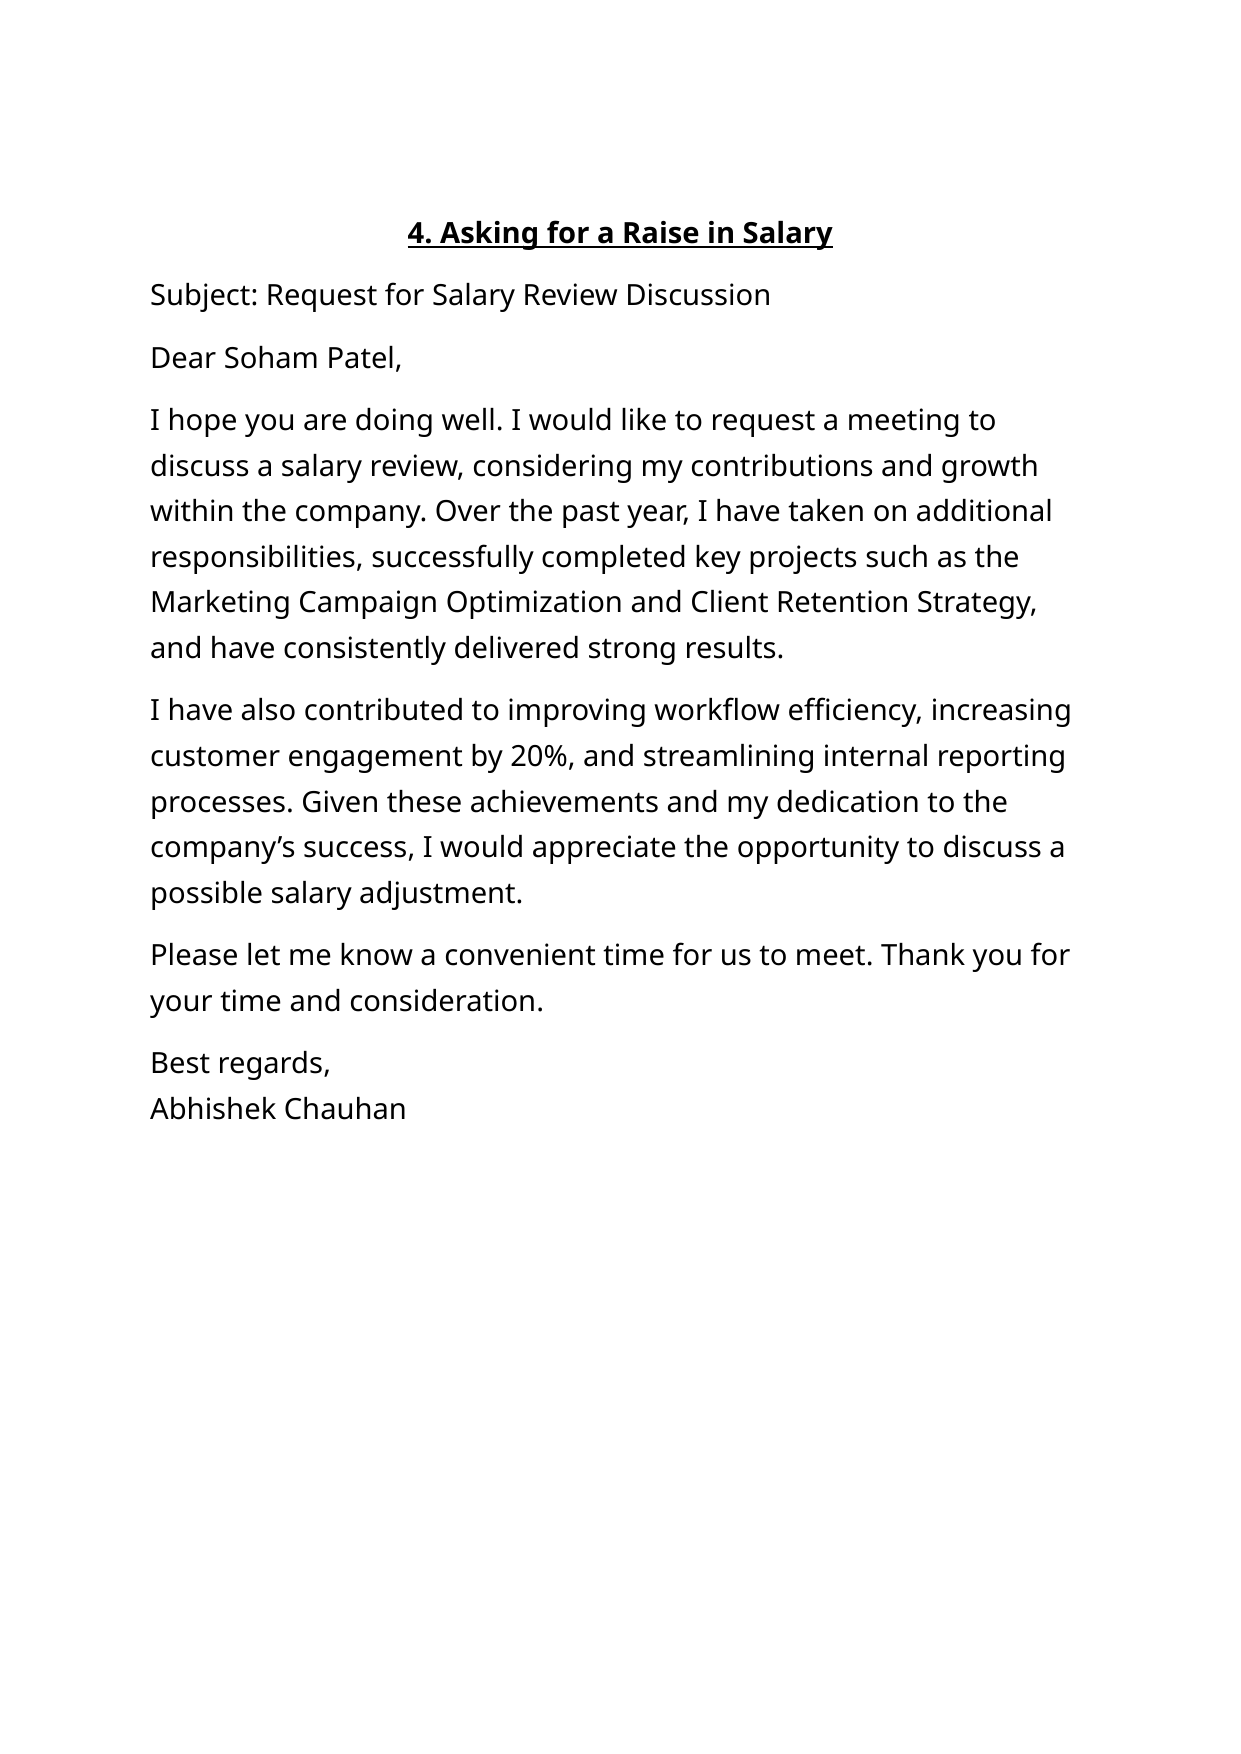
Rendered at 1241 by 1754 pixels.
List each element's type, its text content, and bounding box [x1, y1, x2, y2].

text Subject: Request for Salary Review Discussion [150, 274, 1090, 314]
text 4. Asking for a Raise in Salary [150, 212, 1090, 252]
text Dear Soham Patel, [150, 337, 1090, 377]
text I have also contributed to improving workflow efficiency, increasing customer engagement by 20%, and streamlining internal reporting processes. Given these achievements and my dedication to the company’s success, I would appreciate the opportunity to discuss a possible salary adjustment. [150, 689, 1090, 912]
text Please let me know a convenient time for us to meet. Thank you for your time and consideration. [150, 934, 1090, 1020]
text I hope you are doing well. I would like to request a meeting to discuss a salary review, considering my contributions and growth within the company. Over the past year, I have taken on additional responsibilities, successfully completed key projects such as the Marketing Campaign Optimization and Client Retention Strategy, and have consistently delivered strong results. [150, 399, 1090, 667]
text Best regards, Abhishek Chauhan [150, 1042, 1090, 1128]
